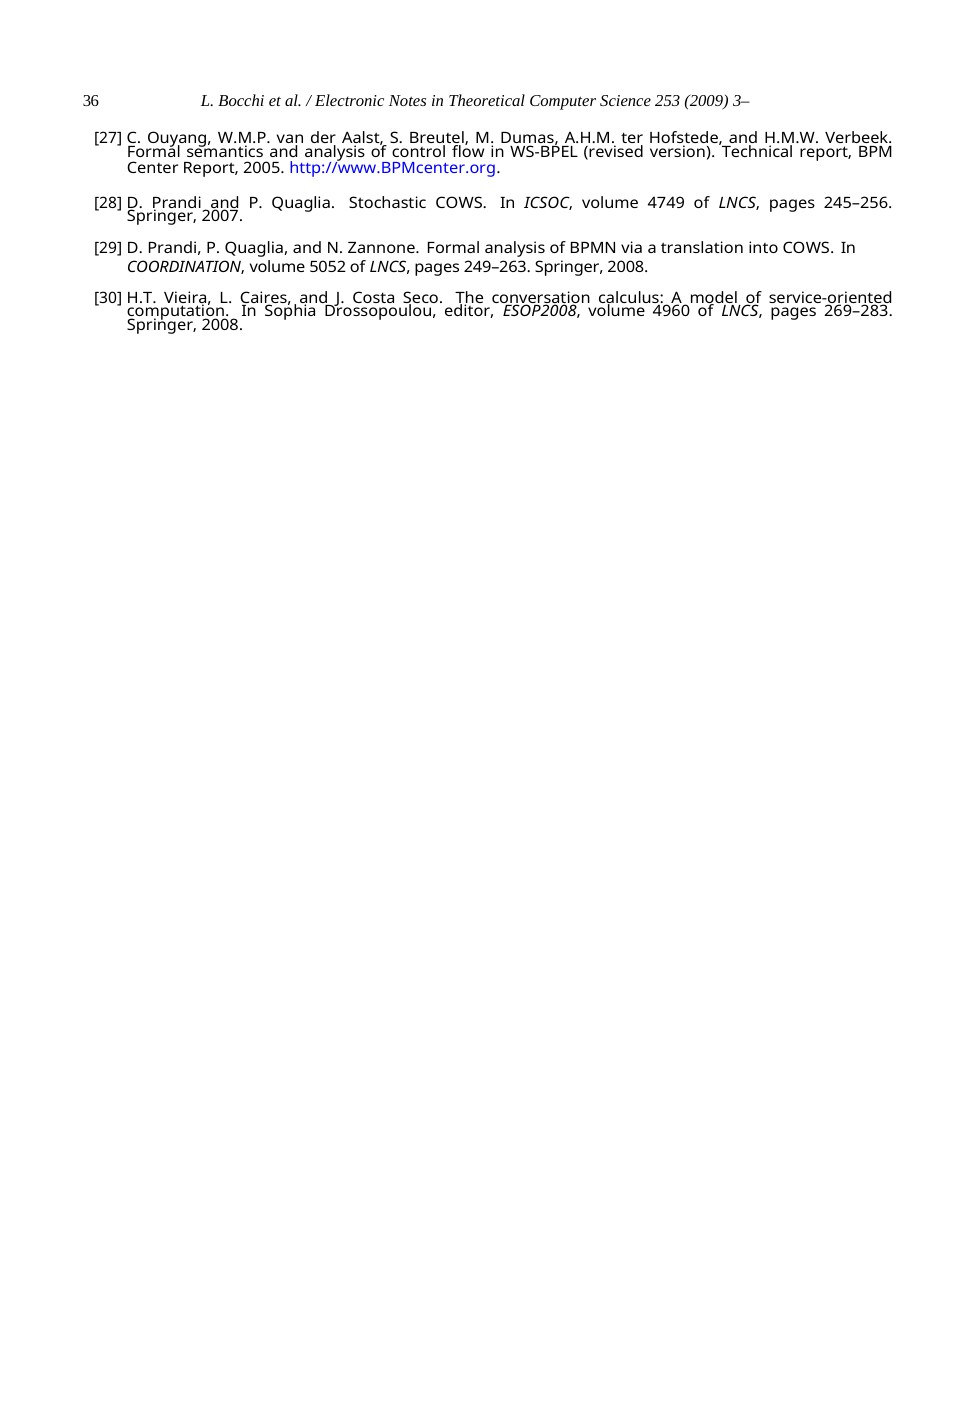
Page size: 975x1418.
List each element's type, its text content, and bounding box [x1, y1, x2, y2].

list C. Ouyang, W.M.P. van der Aalst, S. Breutel, M. Dumas, A.H.M. ter Hofstede, and H.M.W. Verbeek. Formal semantics and analysis of control flow in WS-BPEL (revised version). Technical report, BPM Center Report, 2005. http://www.BPMcenter.org. [94, 130, 893, 178]
list H.T. Vieira, L. Caires, and J. Costa Seco. The conversation calculus: A model of service-oriented computation. In Sophia Drossopoulou, editor, ESOP2008, volume 4960 of LNCS, pages 269–283. Springer, 2008. [94, 292, 893, 335]
text COORDINATION, volume 5052 of LNCS, pages 249–263. Springer, 2008. [127, 257, 927, 276]
list D. Prandi, P. Quaglia, and N. Zannone. Formal analysis of BPMN via a translation into COWS. In [94, 238, 927, 257]
list D. Prandi and P. Quaglia. Stochastic COWS. In ICSOC, volume 4749 of LNCS, pages 245–256. Springer, 2007. [94, 197, 893, 226]
